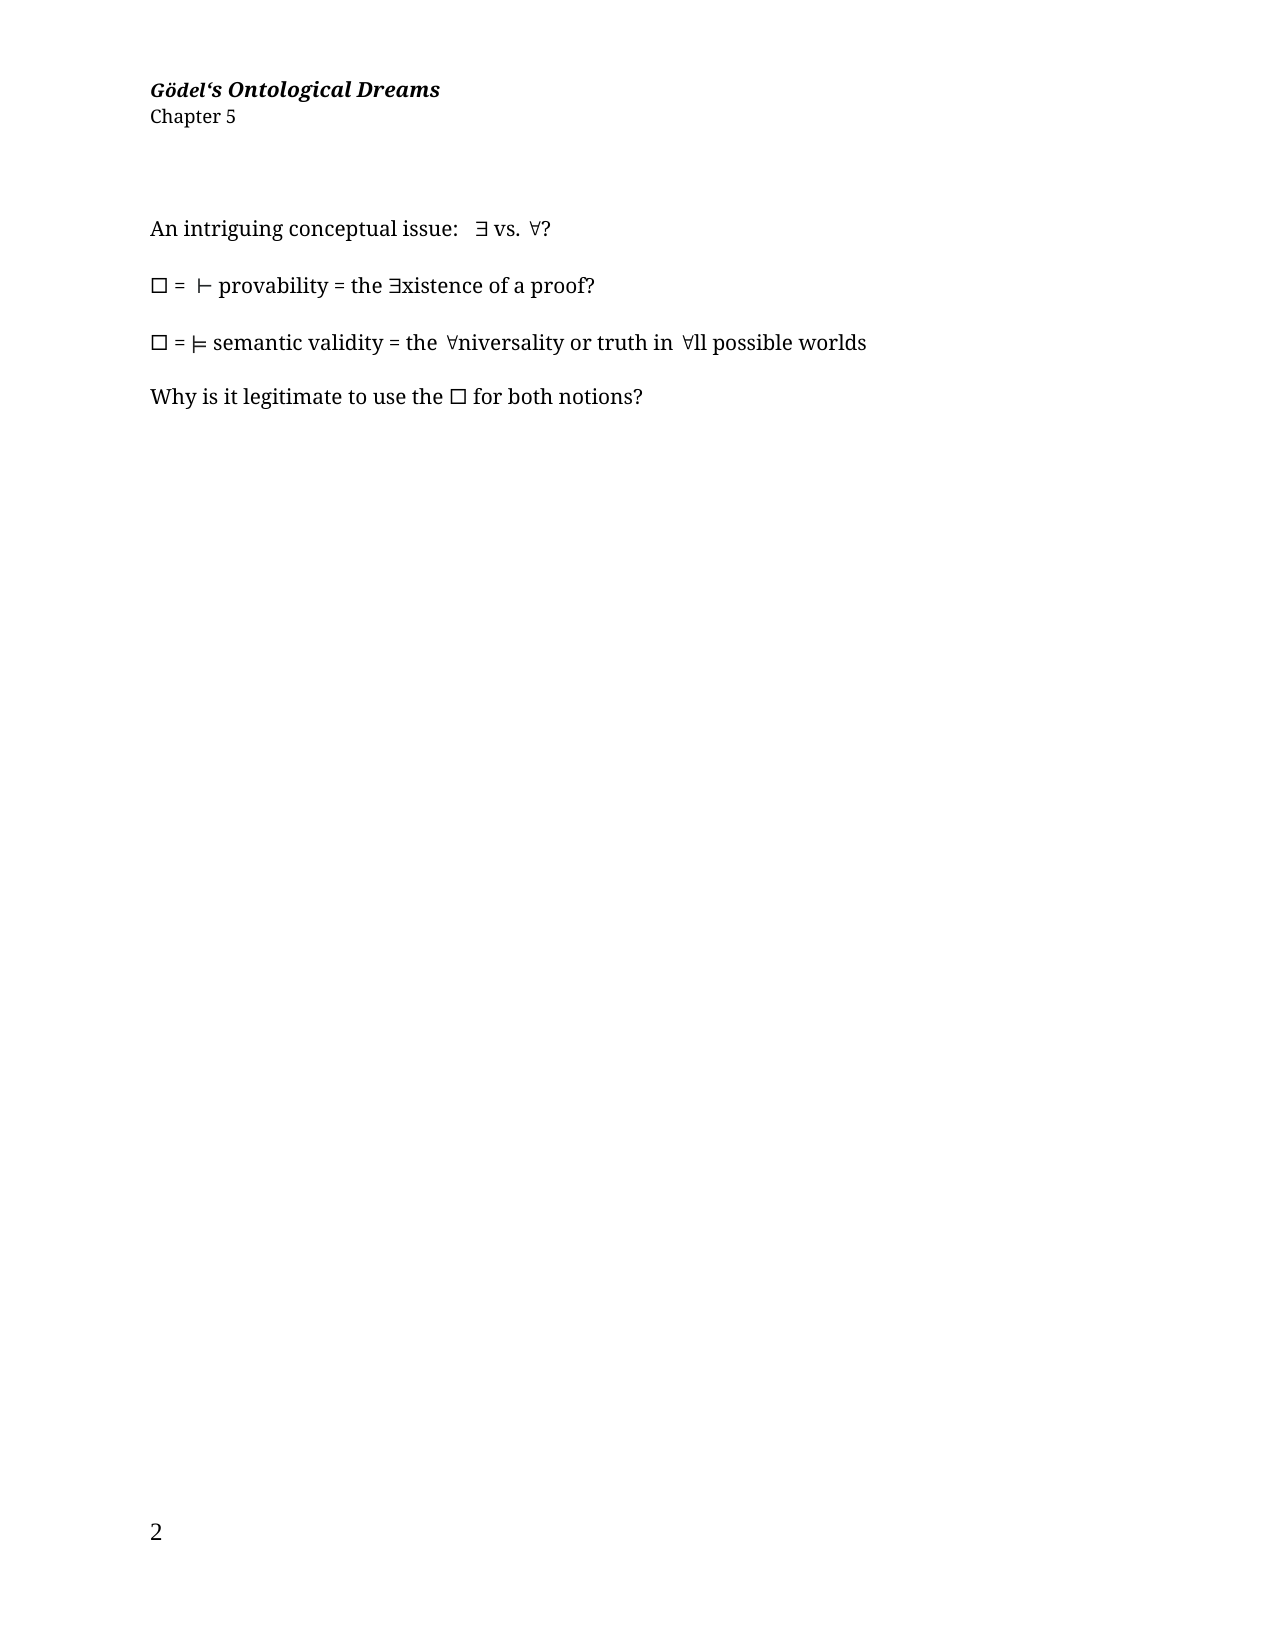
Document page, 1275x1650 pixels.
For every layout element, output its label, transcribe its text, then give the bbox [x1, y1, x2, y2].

text An intriguing conceptual issue: vs. ? [150, 214, 1125, 243]
text = ⊨ semantic validity = the niversality or truth in ll possible worlds [213, 328, 1125, 357]
text = ⊢ provability = the xistence of a proof? [150, 271, 1125, 300]
text Why is it legitimate to use the for both notions? [150, 382, 1125, 410]
